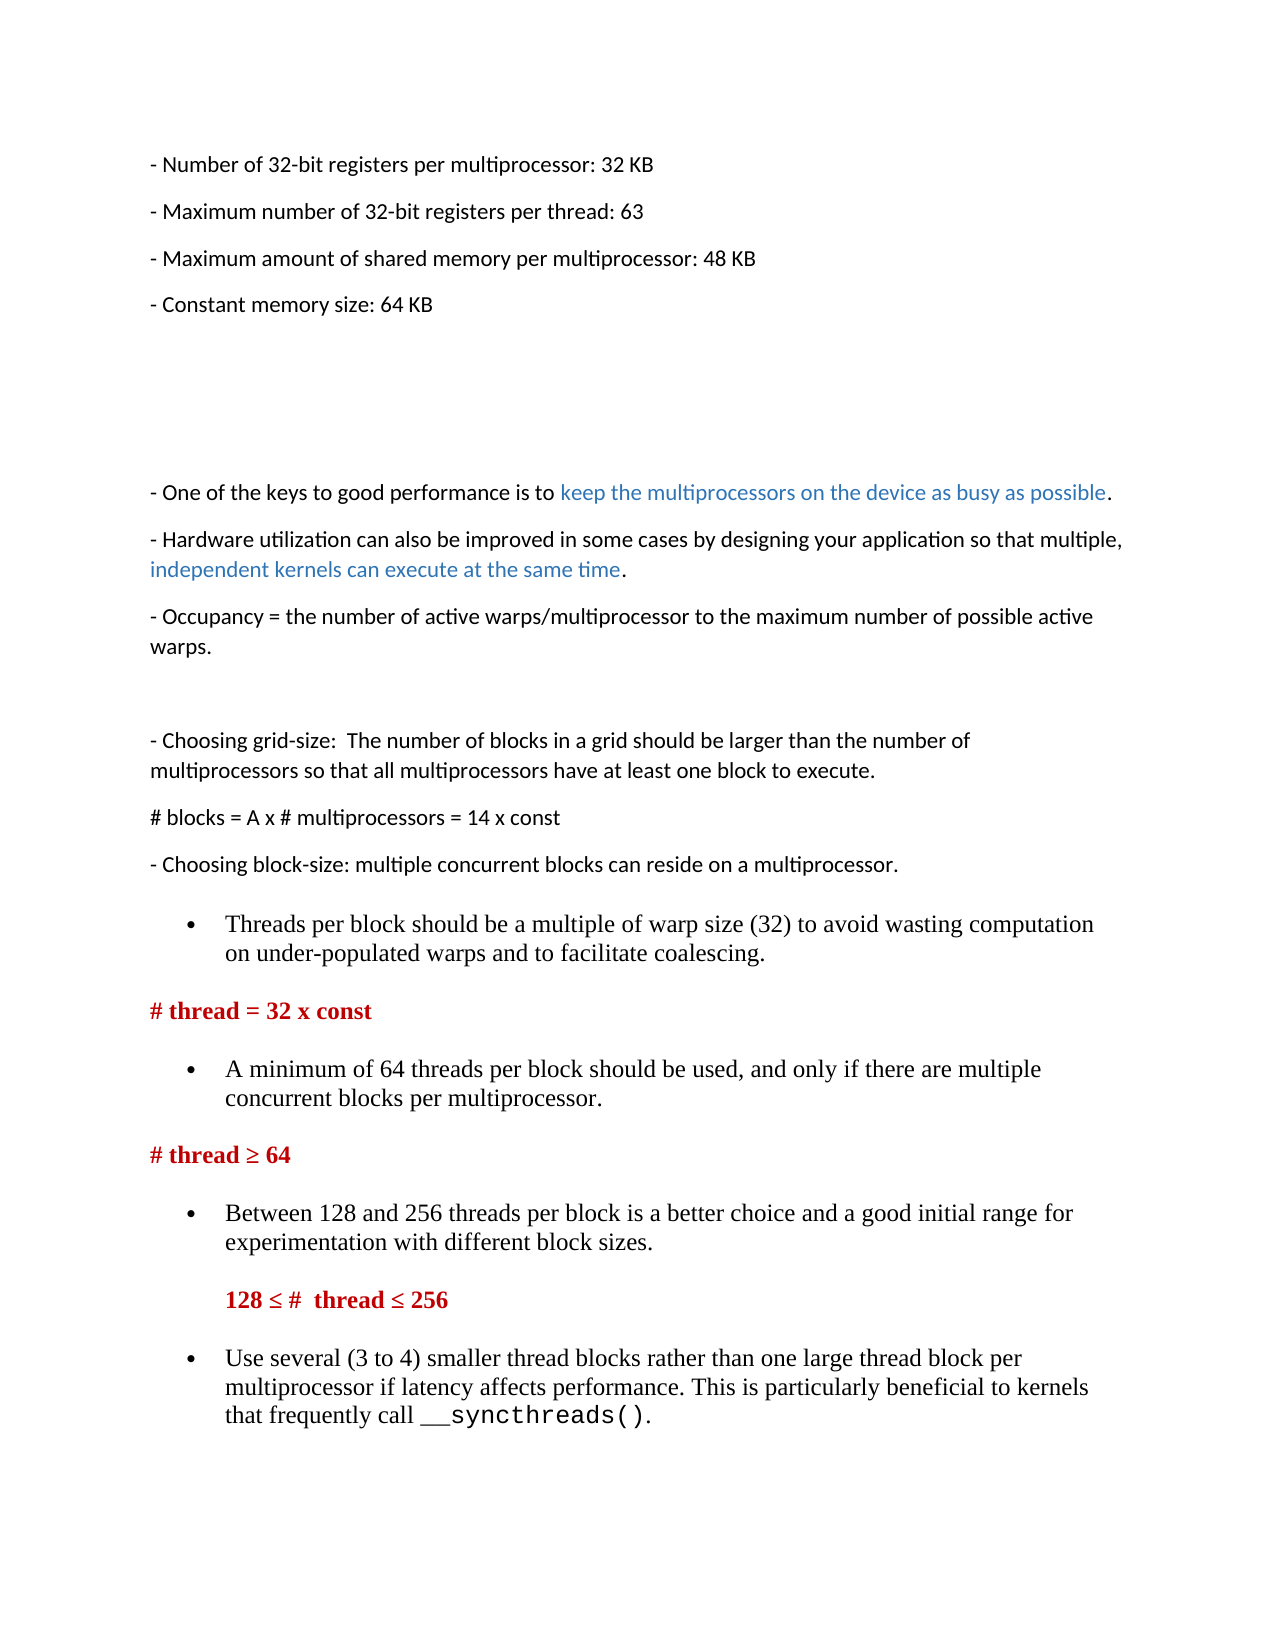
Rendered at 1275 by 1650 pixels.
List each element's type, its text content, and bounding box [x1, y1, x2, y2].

list Use several (3 to 4) smaller thread blocks rather than one large thread block per multiprocessor if latency affects performance. This is particularly beneficial to kernels that frequently call __syncthreads(). [187, 1343, 1125, 1431]
text - One of the keys to good performance is to keep the multiprocessors on the device as busy as possible. [150, 478, 1125, 506]
text - Number of 32-bit registers per multiprocessor: 32 KB [150, 150, 1125, 178]
text # blocks = A x # multiprocessors = 14 x const [150, 803, 1125, 831]
text # thread = 32 x const [150, 996, 1125, 1025]
text - Constant memory size: 64 KB [150, 291, 1125, 319]
list Threads per block should be a multiple of warp size (32) to avoid wasting computation on under-populated warps and to facilitate coalescing. [187, 909, 1125, 967]
text - Occupancy = the number of active warps/multiprocessor to the maximum number of possible active warps. [150, 602, 1125, 660]
text - Choosing grid-size: The number of blocks in a grid should be larger than the number of multiprocessors so that all multiprocessors have at least one block to execute. [150, 726, 1125, 784]
text - Maximum number of 32-bit registers per thread: 63 [150, 197, 1125, 225]
text - Hardware utilization can also be improved in some cases by designing your application so that multiple, independent kernels can execute at the same time. [150, 525, 1125, 583]
list 128 ≤ # thread ≤ 256 [225, 1285, 1125, 1314]
text - Choosing block-size: multiple concurrent blocks can reside on a multiprocessor. [150, 850, 1125, 878]
text - Maximum amount of shared memory per multiprocessor: 48 KB [150, 244, 1125, 272]
list A minimum of 64 threads per block should be used, and only if there are multiple concurrent blocks per multiprocessor. [187, 1054, 1125, 1111]
text # thread ≥ 64 [150, 1141, 1125, 1169]
list Between 128 and 256 threads per block is a better choice and a good initial range for experimentation with different block sizes. [187, 1198, 1125, 1256]
